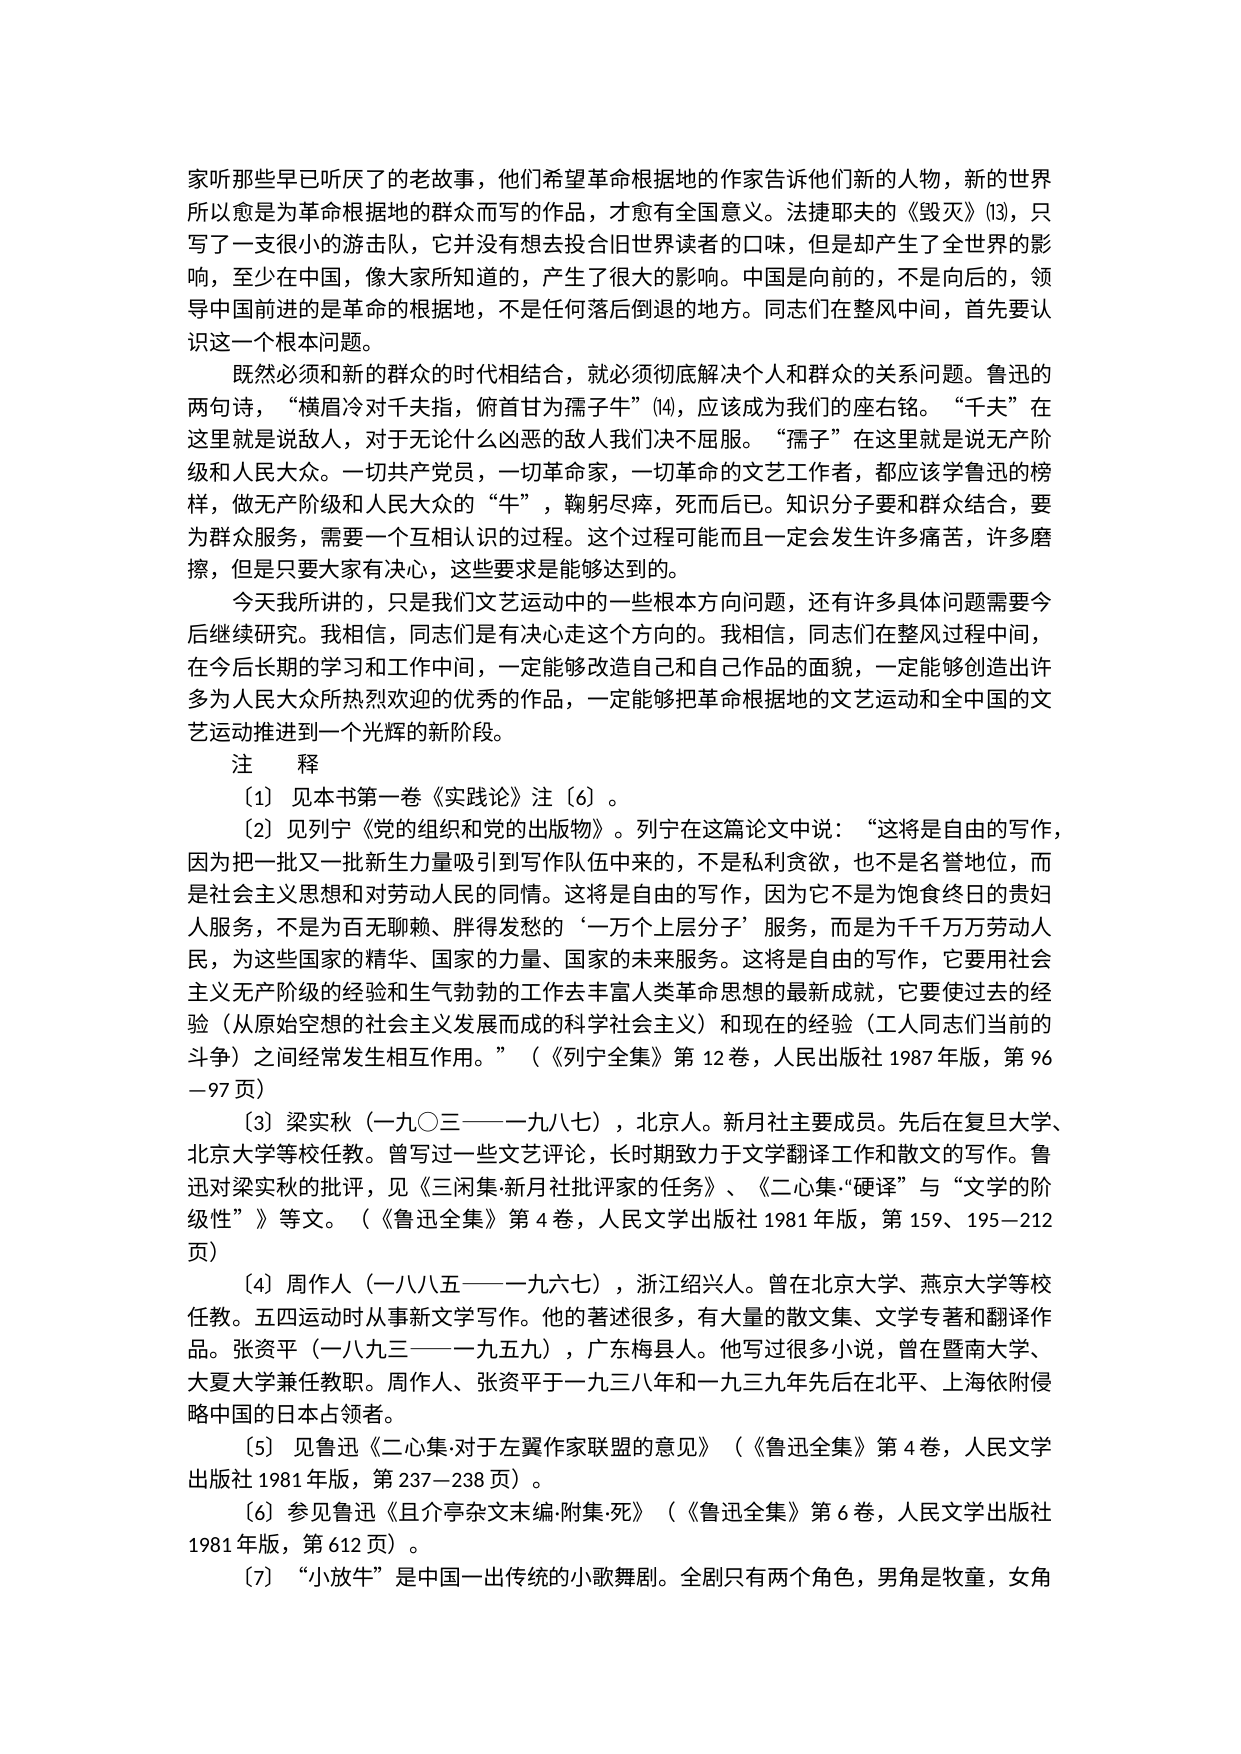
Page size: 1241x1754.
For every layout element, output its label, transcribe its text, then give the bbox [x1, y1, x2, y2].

text 注 释 [187, 747, 1053, 779]
text 既然必须和新的群众的时代相结合，就必须彻底解决个人和群众的关系问题。鲁迅的两句诗，“横眉冷对千夫指，俯首甘为孺子牛”⒁，应该成为我们的座右铭。“千夫”在这里就是说敌人，对于无论什么凶恶的敌人我们决不屈服。“孺子”在这里就是说无产阶级和人民大众。一切共产党员，一切革命家，一切革命的文艺工作者，都应该学鲁迅的榜样，做无产阶级和人民大众的“牛”，鞠躬尽瘁，死而后已。知识分子要和群众结合，要为群众服务，需要一个互相认识的过程。这个过程可能而且一定会发生许多痛苦，许多磨擦，但是只要大家有决心，这些要求是能够达到的。 [187, 357, 1053, 584]
text 〔1〕 见本书第一卷《实践论》注〔6〕。 [187, 779, 1053, 812]
text 〔5〕 见鲁迅《二心集·对于左翼作家联盟的意见》（《鲁迅全集》第4卷，人民文学出版社1981年版，第237—238页）。 [187, 1429, 1053, 1494]
text 〔6〕参见鲁迅《且介亭杂文末编·附集·死》（《鲁迅全集》第6卷，人民文学出版社1981年版，第612页）。 [187, 1494, 1053, 1559]
text 〔4〕周作人（一八八五——一九六七），浙江绍兴人。曾在北京大学、燕京大学等校任教。五四运动时从事新文学写作。他的著述很多，有大量的散文集、文学专著和翻译作品。张资平（一八九三——一九五九），广东梅县人。他写过很多小说，曾在暨南大学、大夏大学兼任教职。周作人、张资平于一九三八年和一九三九年先后在北平、上海依附侵略中国的日本占领者。 [187, 1267, 1053, 1429]
text 〔3〕梁实秋（一九○三——一九八七），北京人。新月社主要成员。先后在复旦大学、北京大学等校任教。曾写过一些文艺评论，长时期致力于文学翻译工作和散文的写作。鲁迅对梁实秋的批评，见《三闲集·新月社批评家的任务》、《二心集·“硬译”与“文学的阶级性”》等文。（《鲁迅全集》第4卷，人民文学出版社1981年版，第159、195—212页） [187, 1104, 1053, 1267]
text 今天我所讲的，只是我们文艺运动中的一些根本方向问题，还有许多具体问题需要今后继续研究。我相信，同志们是有决心走这个方向的。我相信，同志们在整风过程中间，在今后长期的学习和工作中间，一定能够改造自己和自己作品的面貌，一定能够创造出许多为人民大众所热烈欢迎的优秀的作品，一定能够把革命根据地的文艺运动和全中国的文艺运动推进到一个光辉的新阶段。 [187, 584, 1053, 747]
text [187, 1559, 1053, 1592]
text 〔2〕见列宁《党的组织和党的出版物》。列宁在这篇论文中说：“这将是自由的写作，因为把一批又一批新生力量吸引到写作队伍中来的，不是私利贪欲，也不是名誉地位，而是社会主义思想和对劳动人民的同情。这将是自由的写作，因为它不是为饱食终日的贵妇人服务，不是为百无聊赖、胖得发愁的‘一万个上层分子’服务，而是为千千万万劳动人民，为这些国家的精华、国家的力量、国家的未来服务。这将是自由的写作，它要用社会主义无产阶级的经验和生气勃勃的工作去丰富人类革命思想的最新成就，它要使过去的经验（从原始空想的社会主义发展而成的科学社会主义）和现在的经验（工人同志们当前的斗争）之间经常发生相互作用。”（《列宁全集》第12卷，人民出版社1987年版，第96—97页） [187, 812, 1053, 1104]
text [187, 162, 1053, 357]
